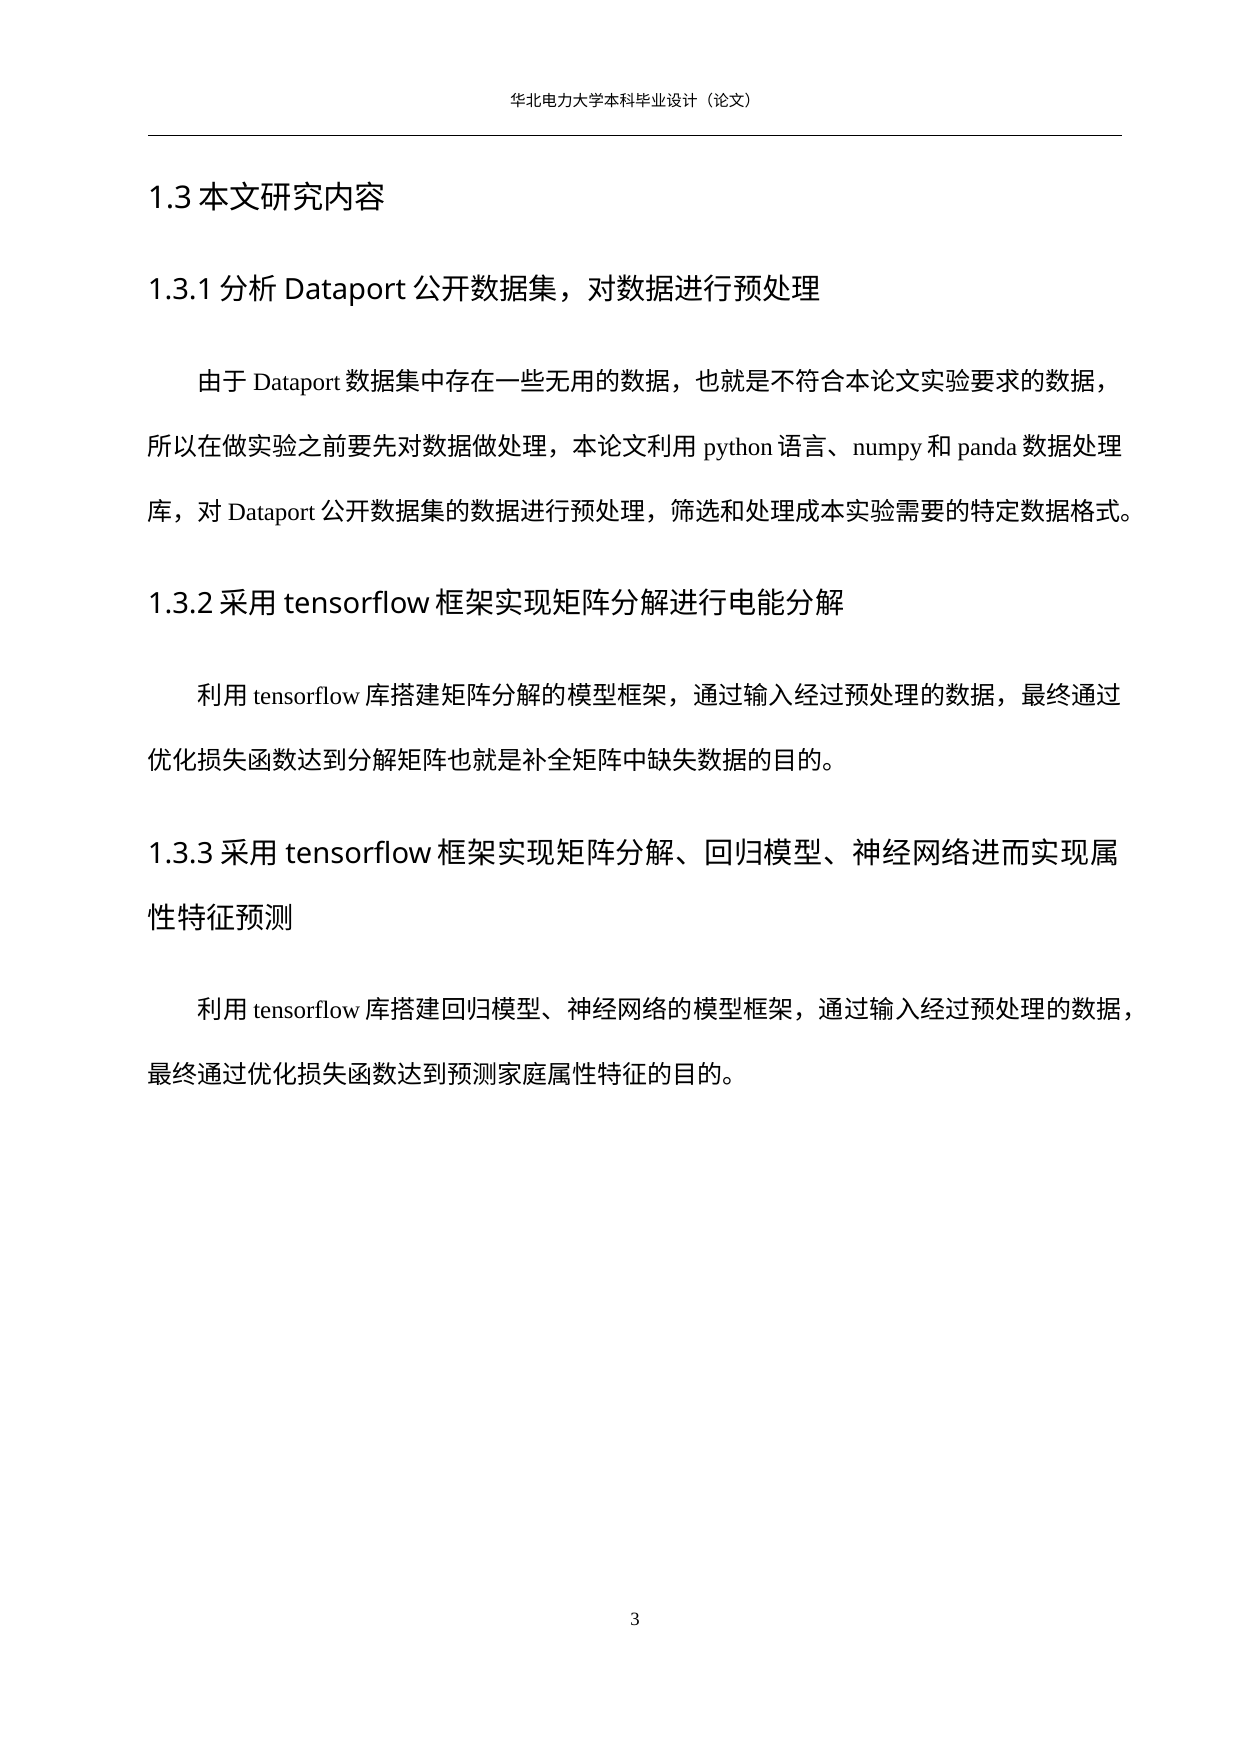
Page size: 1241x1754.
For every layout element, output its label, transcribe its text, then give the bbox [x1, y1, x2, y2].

subtitle 1.3本文研究内容 [148, 163, 1122, 228]
text 利用tensorflow库搭建回归模型、神经网络的模型框架，通过输入经过预处理的数据，最终通过优化损失函数达到预测家庭属性特征的目的。 [148, 975, 1122, 1105]
subtitle 1.3.2采用tensorflow框架实现矩阵分解进行电能分解 [148, 569, 1122, 634]
text 利用tensorflow库搭建矩阵分解的模型框架，通过输入经过预处理的数据，最终通过优化损失函数达到分解矩阵也就是补全矩阵中缺失数据的目的。 [148, 661, 1122, 791]
subtitle 1.3.1分析Dataport公开数据集，对数据进行预处理 [148, 255, 1122, 320]
subtitle 1.3.3采用tensorflow框架实现矩阵分解、回归模型、神经网络进而实现属性特征预测 [148, 818, 1122, 948]
text 由于Dataport数据集中存在一些无用的数据，也就是不符合本论文实验要求的数据，所以在做实验之前要先对数据做处理，本论文利用python语言、numpy和panda数据处理库，对Dataport公开数据集的数据进行预处理，筛选和处理成本实验需要的特定数据格式。 [148, 347, 1122, 542]
